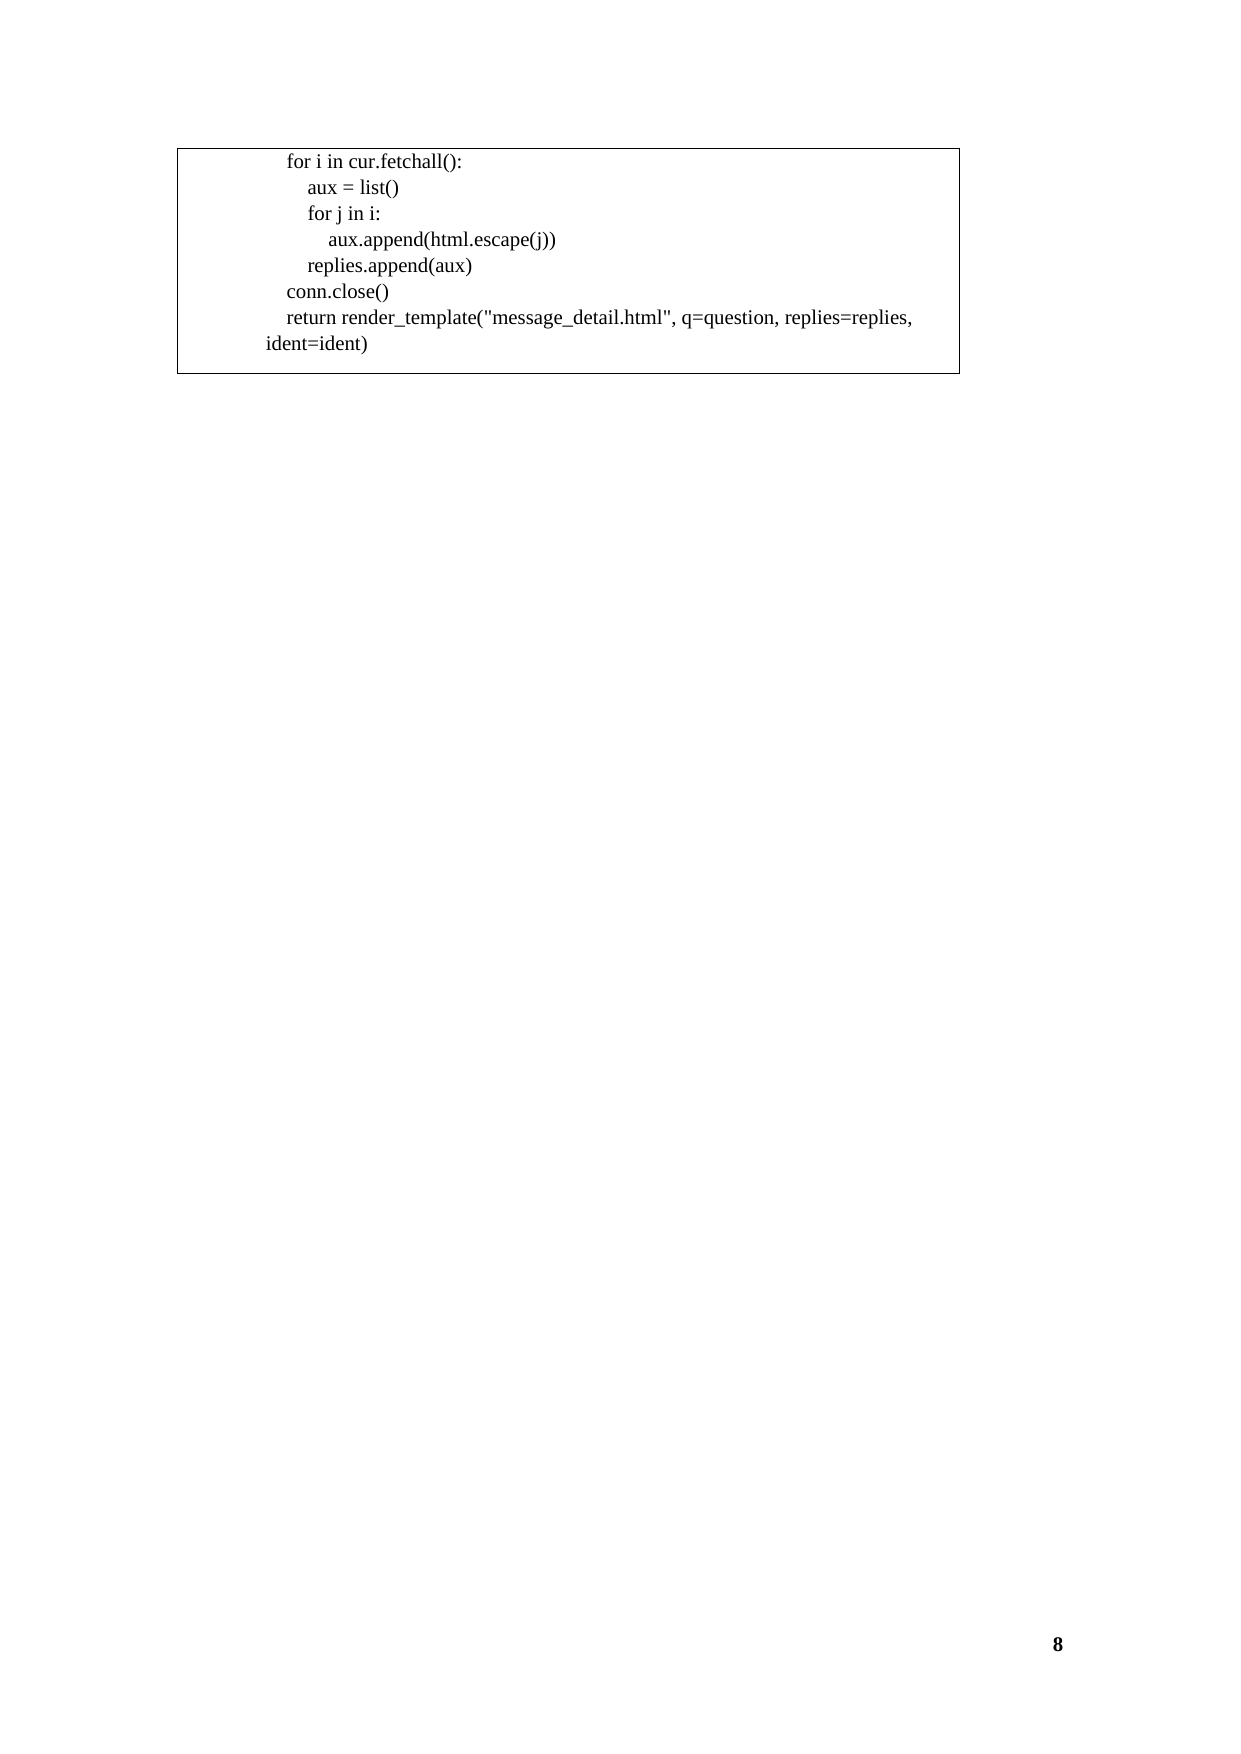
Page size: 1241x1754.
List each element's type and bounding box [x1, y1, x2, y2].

table_cell [178, 149, 959, 373]
